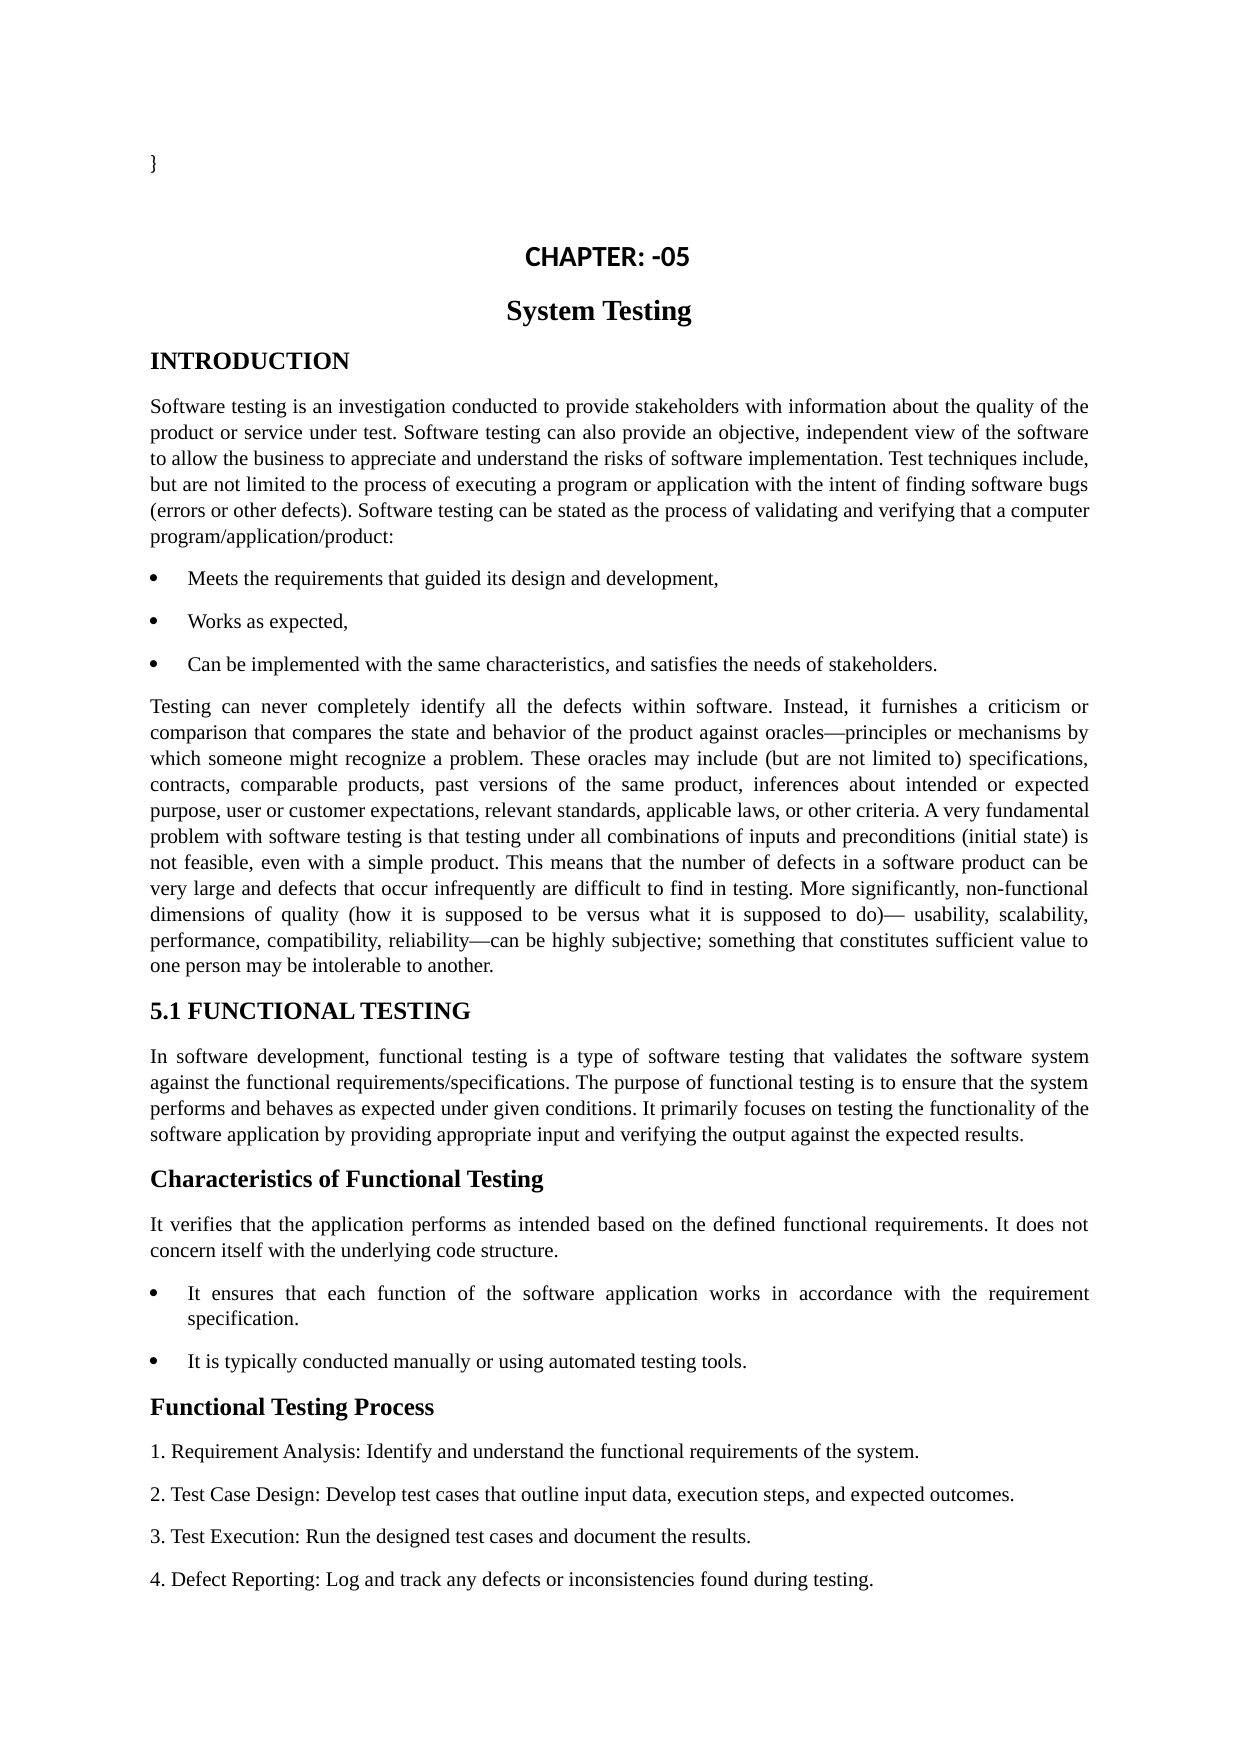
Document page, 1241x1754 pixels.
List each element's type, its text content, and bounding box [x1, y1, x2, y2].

text 4. Defect Reporting: Log and track any defects or inconsistencies found during testing. [150, 1567, 1090, 1591]
text Functional Testing Process [150, 1392, 1090, 1420]
text Testing can never completely identify all the defects within software. Instead, it furnishes a criticism or comparison that compares the state and behavior of the product against oracles—principles or mechanisms by which someone might recognize a problem. These oracles may include (but are not limited to) specifications, contracts, comparable products, past versions of the same product, inferences about intended or expected purpose, user or customer expectations, relevant standards, applicable laws, or other criteria. A very fundamental problem with software testing is that testing under all combinations of inputs and preconditions (initial state) is not feasible, even with a simple product. This means that the number of defects in a software product can be very large and defects that occur infrequently are difficult to find in testing. More significantly, non-functional dimensions of quality (how it is supposed to be versus what it is supposed to do)— usability, scalability, performance, compatibility, reliability—can be highly subjective; something that constitutes sufficient value to one person may be intolerable to another. [150, 694, 1090, 977]
list Works as expected, [150, 609, 1090, 633]
list Meets the requirements that guided its design and development, [150, 566, 1090, 590]
text CHAPTER: -05 [150, 238, 1090, 274]
text 5.1 FUNCTIONAL TESTING [150, 996, 1090, 1025]
list It ensures that each function of the software application works in accordance with the requirement specification. [150, 1280, 1090, 1330]
text Characteristics of Functional Testing [150, 1164, 1090, 1193]
text 2. Test Case Design: Develop test cases that outline input data, execution steps, and expected outcomes. [150, 1482, 1090, 1506]
list It is typically conducted manually or using automated testing tools. [150, 1349, 1090, 1373]
text System Testing [150, 293, 1090, 327]
text Software testing is an investigation conducted to provide stakeholders with information about the quality of the product or service under test. Software testing can also provide an objective, independent view of the software to allow the business to appreciate and understand the risks of software implementation. Test techniques include, but are not limited to the process of executing a program or application with the intent of finding software bugs (errors or other defects). Software testing can be stated as the process of validating and verifying that a computer program/application/product: [150, 394, 1090, 548]
text INTRODUCTION [150, 346, 1090, 375]
text 3. Test Execution: Run the designed test cases and document the results. [150, 1524, 1090, 1548]
text In software development, functional testing is a type of software testing that validates the software system against the functional requirements/specifications. The purpose of functional testing is to ensure that the system performs and behaves as expected under given conditions. It primarily focuses on testing the functionality of the software application by providing appropriate input and verifying the output against the expected results. [150, 1044, 1090, 1146]
text } [150, 150, 1090, 175]
text It verifies that the application performs as intended based on the defined functional requirements. It does not concern itself with the underlying code structure. [150, 1212, 1090, 1262]
text 1. Requirement Analysis: Identify and understand the functional requirements of the system. [150, 1439, 1090, 1463]
list Can be implemented with the same characteristics, and satisfies the needs of stakeholders. [150, 651, 1090, 676]
